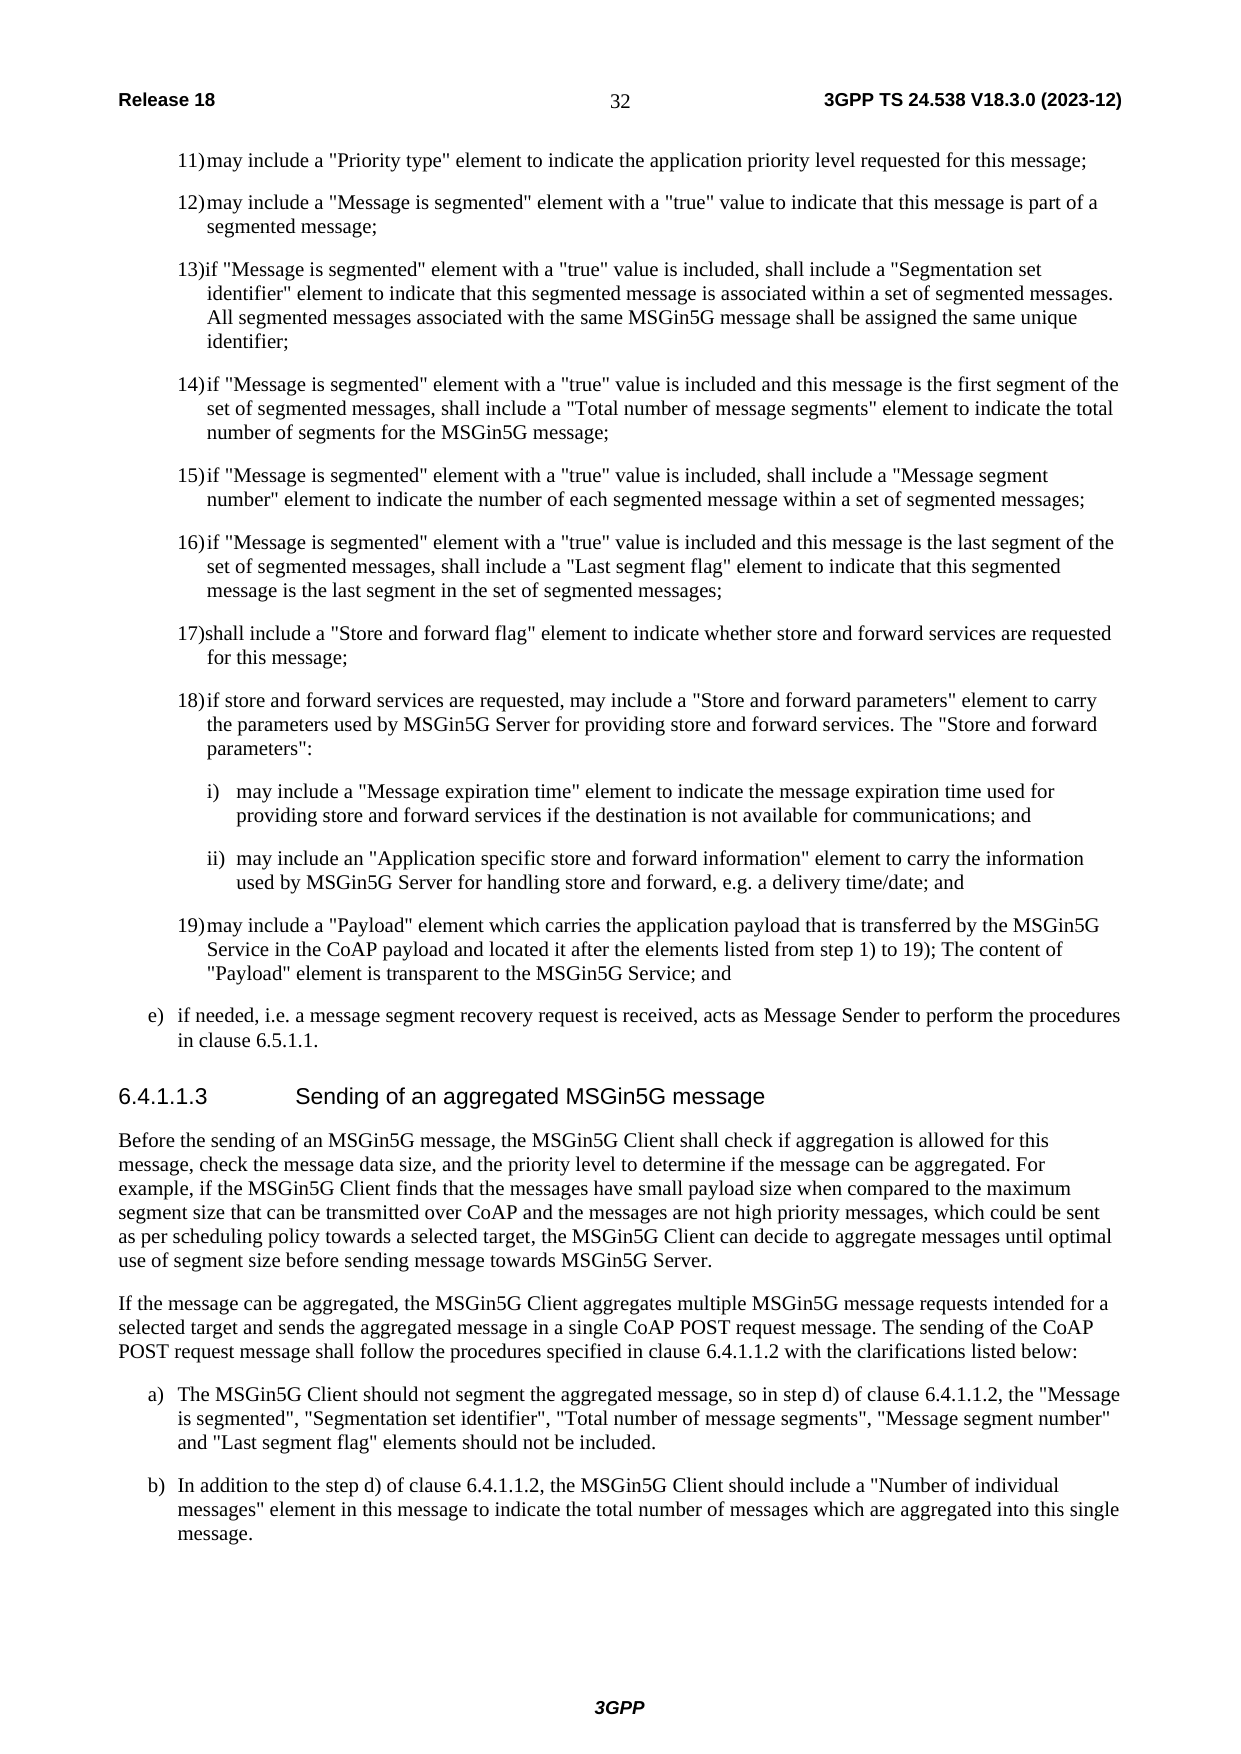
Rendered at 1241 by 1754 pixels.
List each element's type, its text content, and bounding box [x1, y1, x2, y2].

text 15) if "Message is segmented" element with a "true" value is included, shall include a "Message segment number" element to indicate the number of each segmented message within a set of segmented messages; [177, 463, 1122, 511]
text ii) may include an "Application specific store and forward information" element to carry the information used by MSGin5G Server for handling store and forward, e.g. a delivery time/date; and [207, 846, 1122, 894]
text 11) may include a "Priority type" element to indicate the application priority level requested for this message; [177, 147, 1122, 172]
text Before the sending of an MSGin5G message, the MSGin5G Client shall check if aggregation is allowed for this message, check the message data size, and the priority level to determine if the message can be aggregated. For example, if the MSGin5G Client finds that the messages have small payload size when compared to the maximum segment size that can be transmitted over CoAP and the messages are not high priority messages, which could be sent as per scheduling policy towards a selected target, the MSGin5G Client can decide to aggregate messages until optimal use of segment size before sending message towards MSGin5G Server. [118, 1128, 1122, 1272]
text 17)shall include a "Store and forward flag" element to indicate whether store and forward services are requested for this message; [177, 621, 1122, 669]
text 19) may include a "Payload" element which carries the application payload that is transferred by the MSGin5G Service in the CoAP payload and located it after the elements listed from step 1) to 19); The content of "Payload" element is transparent to the MSGin5G Service; and [177, 912, 1122, 985]
text a) The MSGin5G Client should not segment the aggregated message, so in step d) of clause 6.4.1.1.2, the "Message is segmented", "Segmentation set identifier", "Total number of message segments", "Message segment number" and "Last segment flag" elements should not be included. [148, 1382, 1122, 1454]
text b) In addition to the step d) of clause 6.4.1.1.2, the MSGin5G Client should include a "Number of individual messages" element in this message to indicate the total number of messages which are aggregated into this single message. [148, 1473, 1122, 1545]
text 18) if store and forward services are requested, may include a "Store and forward parameters" element to carry the parameters used by MSGin5G Server for providing store and forward services. The "Store and forward parameters": [177, 688, 1122, 760]
text i) may include a "Message expiration time" element to indicate the message expiration time used for providing store and forward services if the destination is not available for communications; and [207, 779, 1122, 827]
text e) if needed, i.e. a message segment recovery request is received, acts as Message Sender to perform the procedures in clause 6.5.1.1. [148, 1003, 1122, 1052]
text 13)if "Message is segmented" element with a "true" value is included, shall include a "Segmentation set identifier" element to indicate that this segmented message is associated within a set of segmented messages. All segmented messages associated with the same MSGin5G message shall be assigned the same unique identifier; [177, 257, 1122, 353]
text 12) may include a "Message is segmented" element with a "true" value to indicate that this message is part of a segmented message; [177, 190, 1122, 238]
text If the message can be aggregated, the MSGin5G Client aggregates multiple MSGin5G message requests intended for a selected target and sends the aggregated message in a single CoAP POST request message. The sending of the CoAP POST request message shall follow the procedures specified in clause 6.4.1.1.2 with the clarifications listed below: [118, 1291, 1122, 1363]
text 16) if "Message is segmented" element with a "true" value is included and this message is the last segment of the set of segmented messages, shall include a "Last segment flag" element to indicate that this segmented message is the last segment in the set of segmented messages; [177, 530, 1122, 602]
subtitle 6.4.1.1.3 Sending of an aggregated MSGin5G message [118, 1083, 1122, 1109]
text 14) if "Message is segmented" element with a "true" value is included and this message is the first segment of the set of segmented messages, shall include a "Total number of message segments" element to indicate the total number of segments for the MSGin5G message; [177, 372, 1122, 444]
